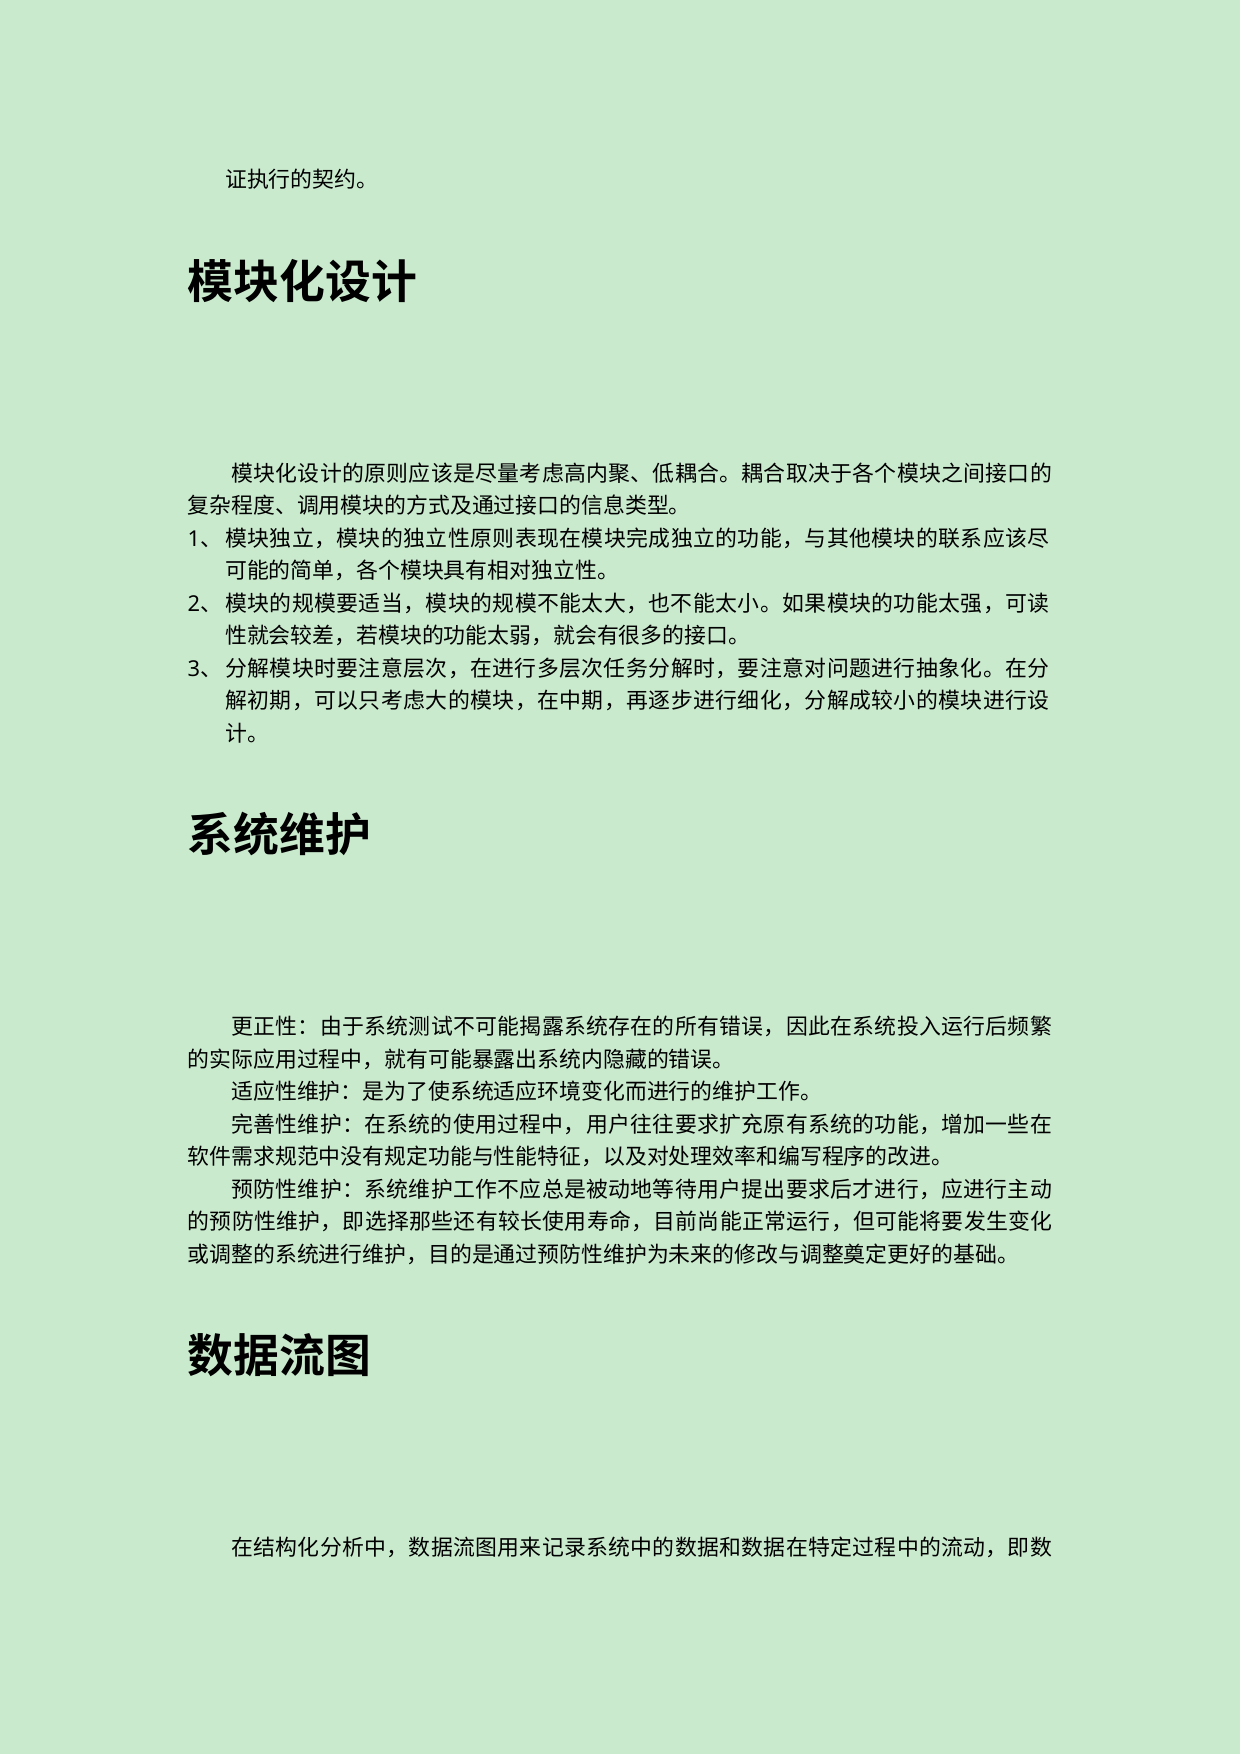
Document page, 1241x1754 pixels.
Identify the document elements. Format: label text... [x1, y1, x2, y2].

text 适应性维护：是为了使系统适应环境变化而进行的维护工作。 [187, 1074, 1053, 1106]
text 预防性维护：系统维护工作不应总是被动地等待用户提出要求后才进行，应进行主动的预防性维护，即选择那些还有较长使用寿命，目前尚能正常运行，但可能将要发生变化或调整的系统进行维护，目的是通过预防性维护为未来的修改与调整奠定更好的基础。 [187, 1171, 1053, 1269]
subtitle 数据流图 [187, 1304, 1053, 1402]
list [187, 162, 1053, 194]
text 模块化设计的原则应该是尽量考虑高内聚、低耦合。耦合取决于各个模块之间接口的复杂程度、调用模块的方式及通过接口的信息类型。 [187, 455, 1053, 520]
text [187, 1529, 1053, 1562]
list 模块独立，模块的独立性原则表现在模块完成独立的功能，与其他模块的联系应该尽可能的简单，各个模块具有相对独立性。 [187, 520, 1053, 585]
list 模块的规模要适当，模块的规模不能太大，也不能太小。如果模块的功能太强，可读性就会较差，若模块的功能太弱，就会有很多的接口。 [187, 585, 1053, 650]
subtitle 模块化设计 [187, 230, 1053, 327]
text 更正性：由于系统测试不可能揭露系统存在的所有错误，因此在系统投入运行后频繁的实际应用过程中，就有可能暴露出系统内隐藏的错误。 [187, 1009, 1053, 1074]
text 完善性维护：在系统的使用过程中，用户往往要求扩充原有系统的功能，增加一些在软件需求规范中没有规定功能与性能特征，以及对处理效率和编写程序的改进。 [187, 1106, 1053, 1171]
list 分解模块时要注意层次，在进行多层次任务分解时，要注意对问题进行抽象化。在分解初期，可以只考虑大的模块，在中期，再逐步进行细化，分解成较小的模块进行设计。 [187, 650, 1053, 748]
subtitle 系统维护 [187, 783, 1053, 881]
